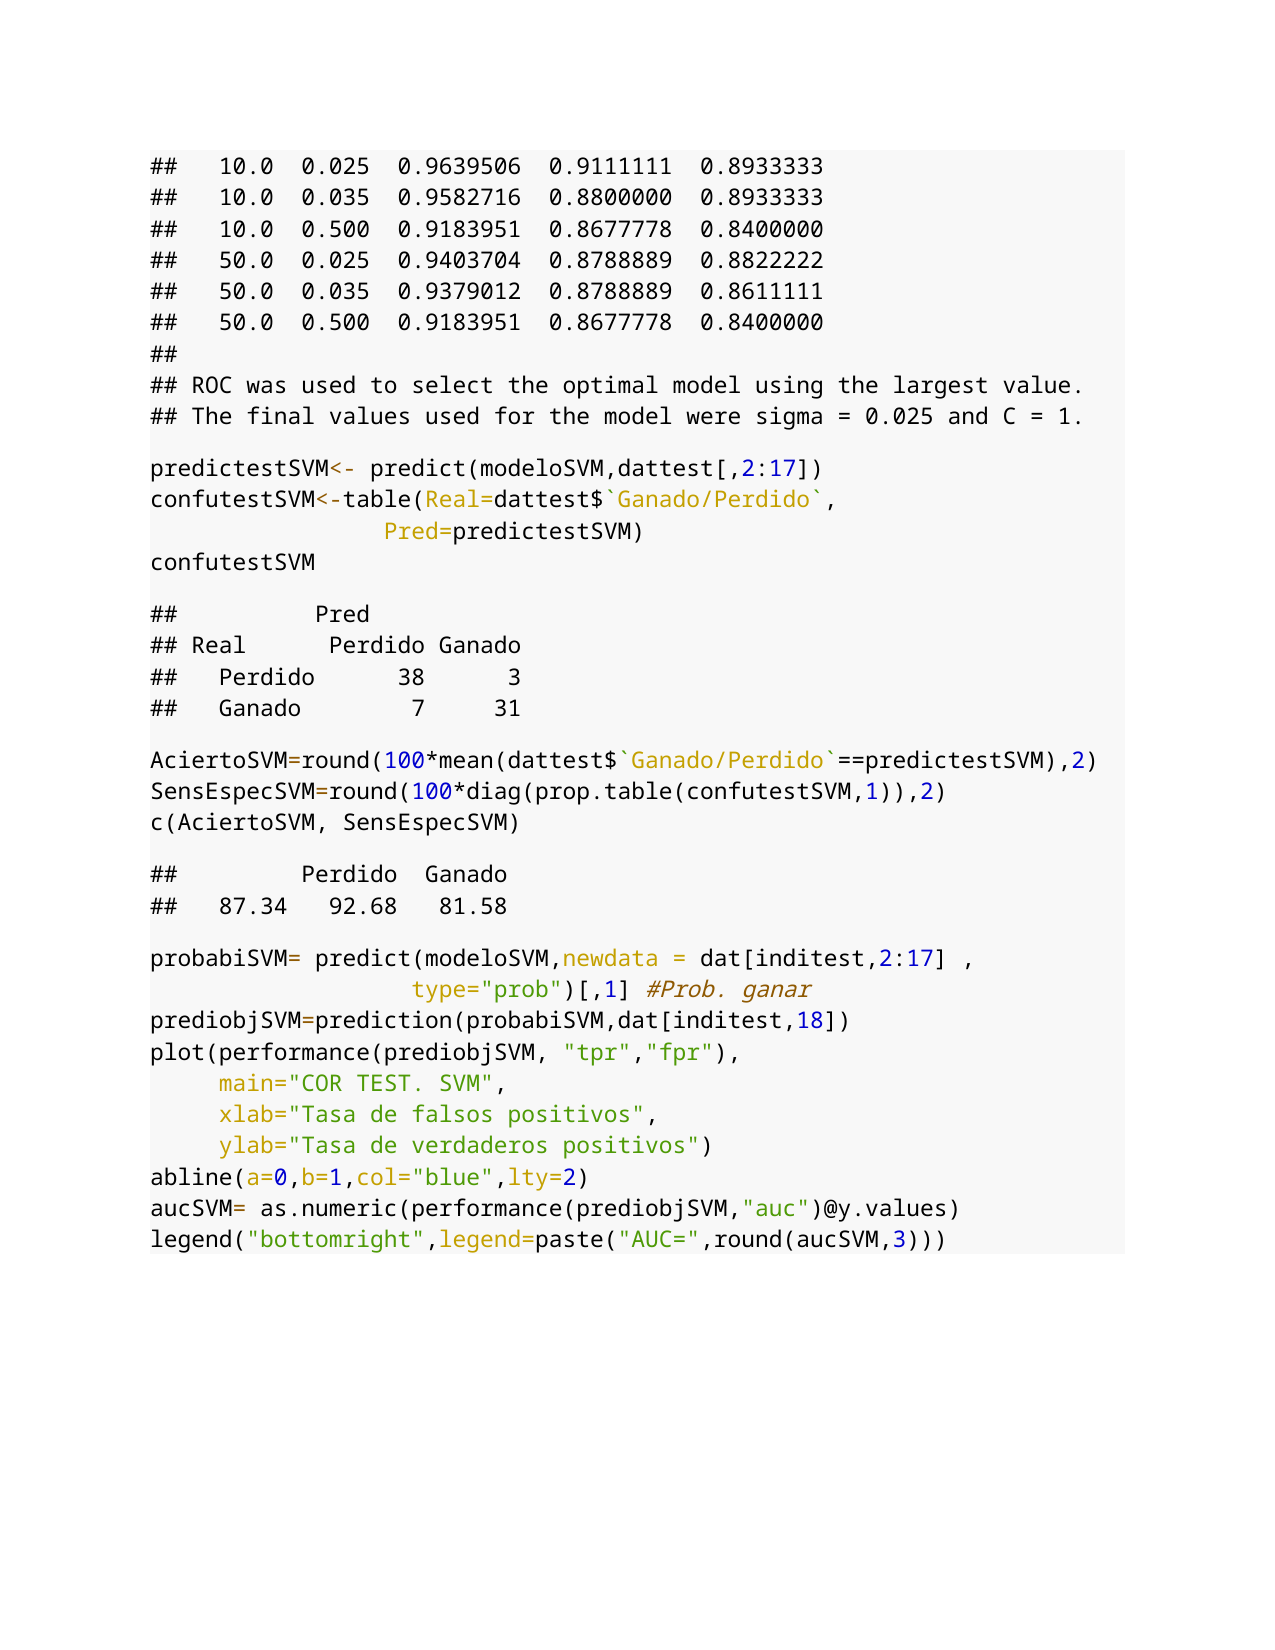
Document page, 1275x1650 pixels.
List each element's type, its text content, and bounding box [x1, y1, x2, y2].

text AciertoSVM=round(100*mean(dattest$`Ganado/Perdido`==predictestSVM),2) SensEspecSVM=round(100*diag(prop.table(confutestSVM,1)),2) c(AciertoSVM, SensEspecSVM) [521, 744, 1125, 837]
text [150, 150, 1125, 431]
text ## Perdido Ganado ## 87.34 92.68 81.58 [150, 858, 1125, 921]
text probabiSVM= predict(modeloSVM,newdata = dat[inditest,2:17] , type="prob")[,1] #Prob. ganar prediobjSVM=prediction(probabiSVM,dat[inditest,18]) plot(performance(prediobjSVM, "tpr","fpr"), main="COR TEST. SVM", xlab="Tasa de falsos positivos", ylab="Tasa de verdaderos positivos") abline(a=0,b=1,col="blue",lty=2) aucSVM= as.numeric(performance(prediobjSVM,"auc")@y.values) legend("bottomright",legend=paste("AUC=",round(aucSVM,3))) [507, 942, 1125, 1254]
text ## Pred ## Real Perdido Ganado ## Perdido 38 3 ## Ganado 7 31 [150, 598, 1125, 723]
text predictestSVM<- predict(modeloSVM,dattest[,2:17]) confutestSVM<-table(Real=dattest$`Ganado/Perdido`, Pred=predictestSVM) confutestSVM [150, 452, 1125, 577]
